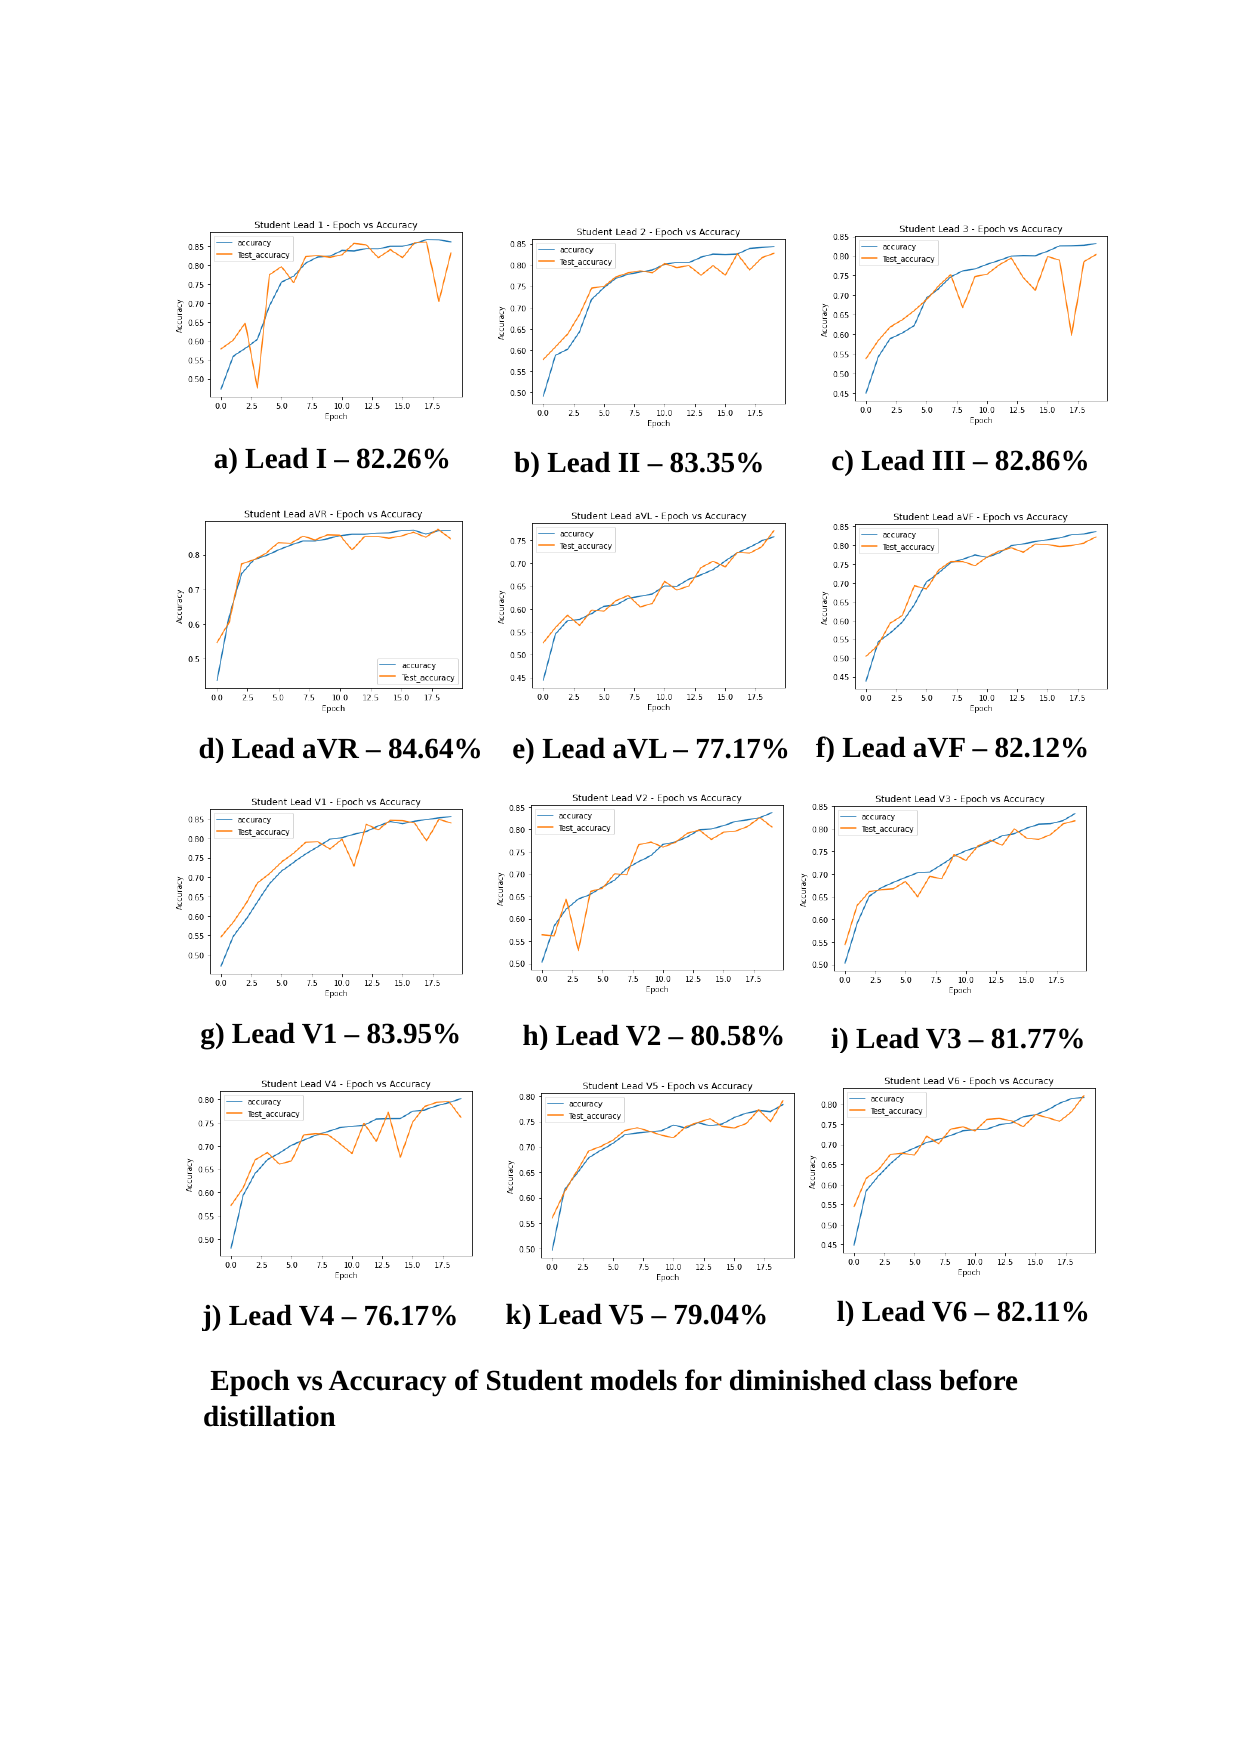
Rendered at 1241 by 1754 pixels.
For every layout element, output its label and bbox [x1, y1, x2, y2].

picture [181, 1074, 477, 1284]
picture [492, 788, 788, 998]
picture [816, 507, 1112, 717]
picture [171, 504, 467, 717]
picture [502, 1076, 799, 1286]
picture [171, 215, 467, 425]
picture [493, 506, 790, 716]
picture [795, 789, 1091, 999]
picture [804, 1071, 1100, 1281]
picture [171, 792, 467, 1002]
picture [493, 222, 790, 432]
picture [816, 219, 1112, 429]
